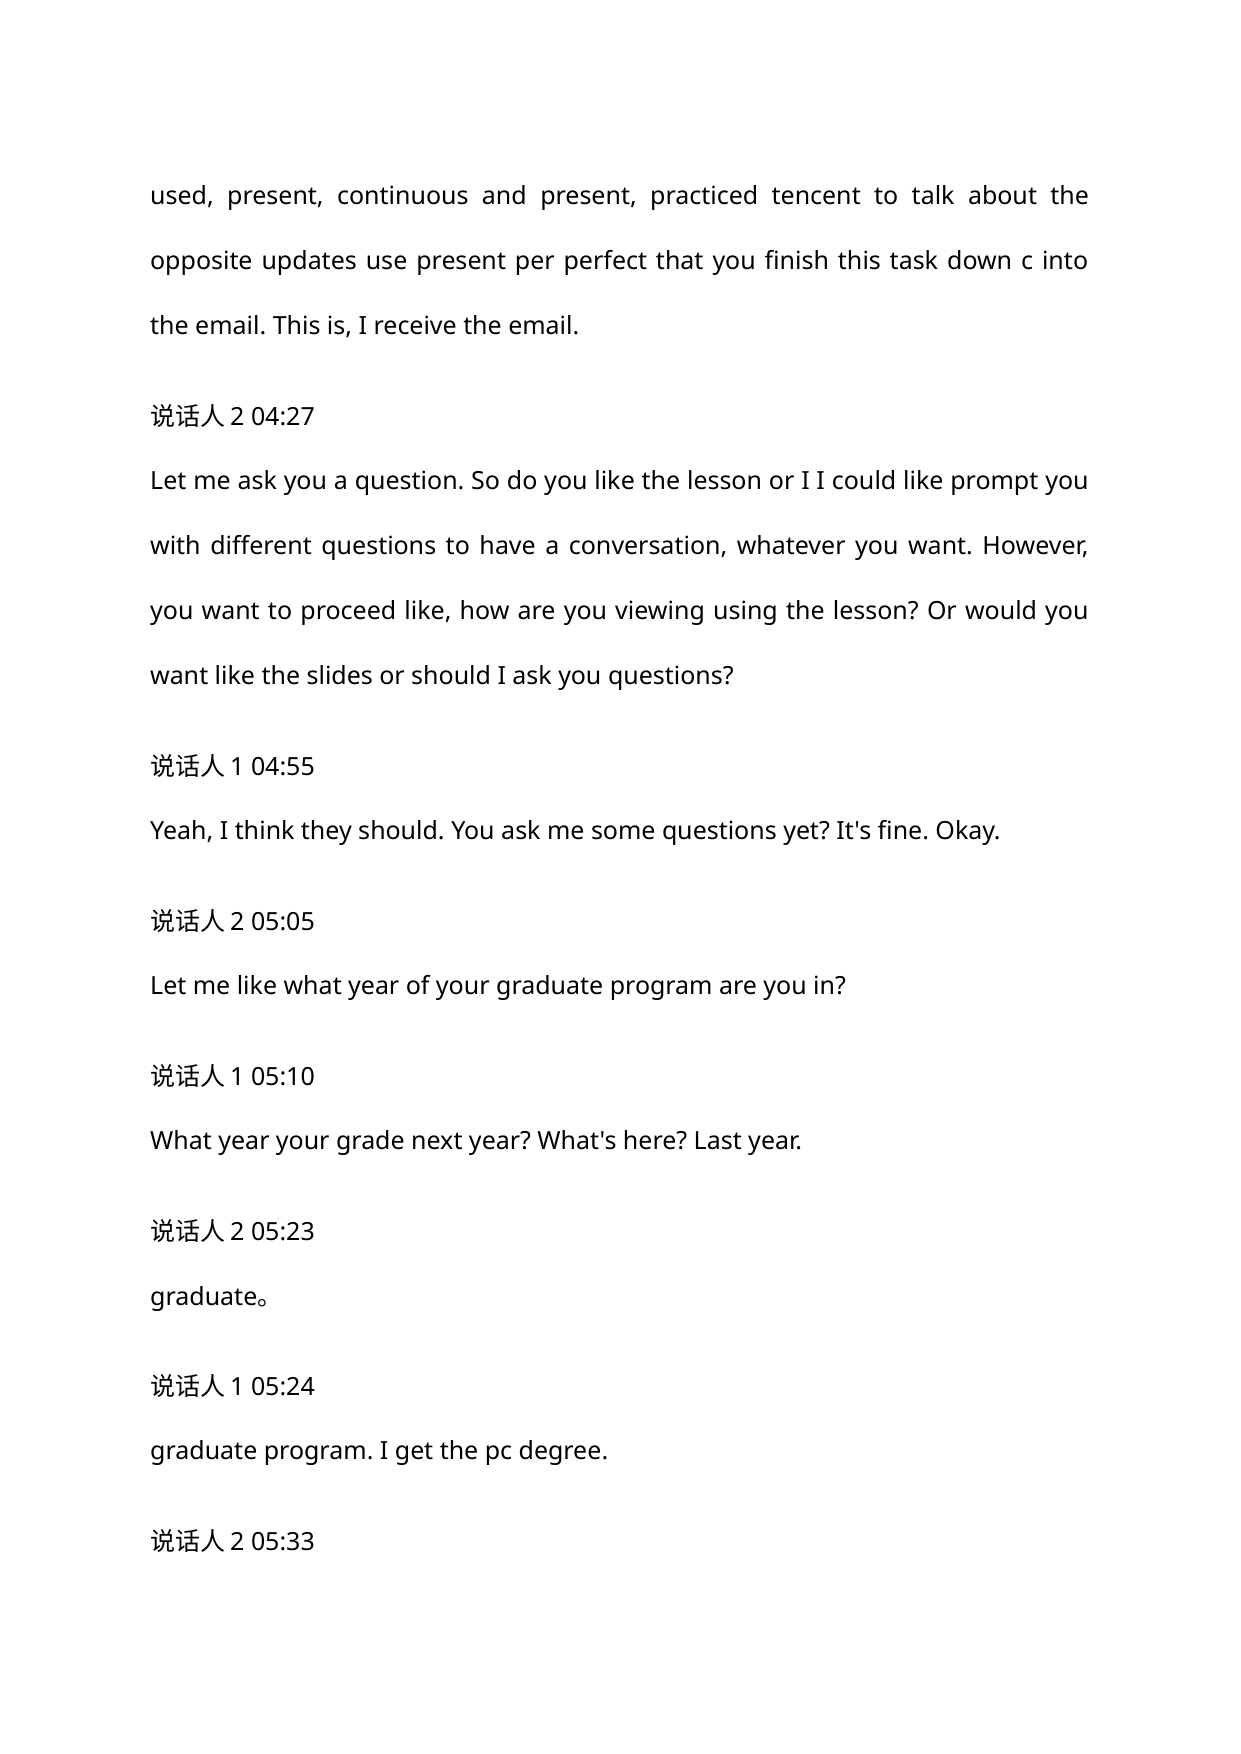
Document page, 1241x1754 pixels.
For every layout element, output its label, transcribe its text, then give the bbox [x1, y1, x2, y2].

text 说话人1 05:10 What year your grade next year? What's here? Last year. [150, 1042, 1090, 1172]
text 说话人1 05:24 graduate program. I get the pc degree. [150, 1352, 1090, 1482]
text 说话人2 05:23 graduate。 [150, 1197, 1090, 1327]
text 说话人2 04:27 Let me ask you a question. So do you like the lesson or I I could like prompt you with different questions to have a conversation, whatever you want. However, you want to proceed like, how are you viewing using the lesson? Or would you want like the slides or should I ask you questions? [150, 382, 1090, 707]
text 说话人1 04:55 Yeah, I think they should. You ask me some questions yet? It's fine. Okay. [150, 732, 1090, 862]
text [150, 162, 1090, 357]
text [150, 1507, 1090, 1572]
text 说话人2 05:05 Let me like what year of your graduate program are you in? [150, 887, 1090, 1017]
